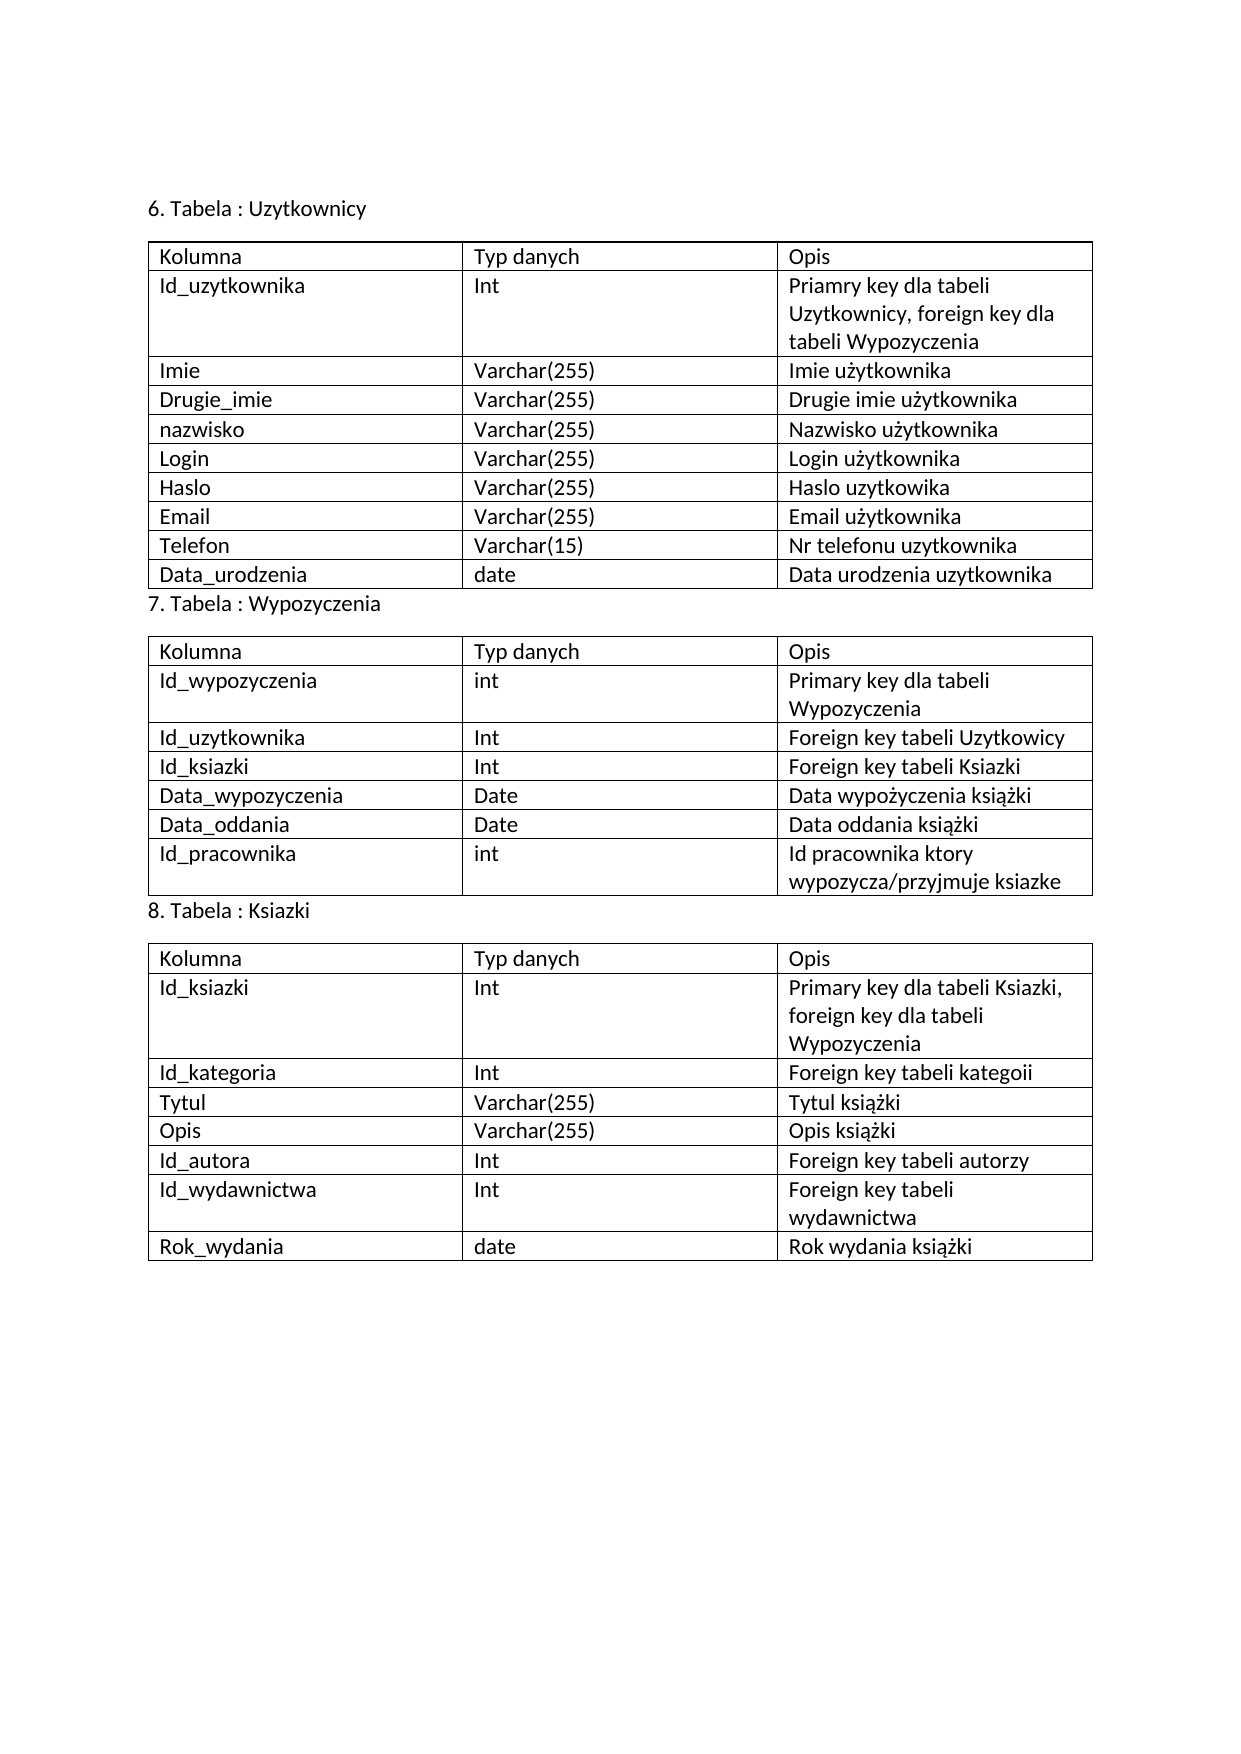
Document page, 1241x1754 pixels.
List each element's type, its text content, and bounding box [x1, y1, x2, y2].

table_cell Id_wypozyczenia [149, 666, 462, 722]
table_cell Data oddania książki [778, 810, 1092, 838]
table_cell Foreign key tabeli kategoii [778, 1059, 1092, 1087]
table_cell Id_uzytkownika [149, 723, 462, 751]
table_cell Haslo uzytkowika [778, 473, 1092, 501]
table_cell Rok wydania książki [778, 1232, 1092, 1260]
table_cell int [463, 666, 777, 722]
table_cell Data_urodzenia [149, 560, 462, 588]
table_cell Int [463, 752, 777, 780]
table_cell Nr telefonu uzytkownika [778, 531, 1092, 559]
table_cell Data_wypozyczenia [149, 781, 462, 809]
table_cell Id_kategoria [149, 1059, 462, 1087]
table_cell Int [463, 974, 777, 1057]
table_cell Data wypożyczenia książki [778, 781, 1092, 809]
table_cell Data urodzenia uzytkownika [778, 560, 1092, 588]
text 6. Tabela : Uzytkownicy [148, 194, 1093, 222]
table_cell Varchar(255) [463, 386, 777, 414]
table_header Typ danych [463, 243, 777, 270]
table_cell Primary key dla tabeli Wypozyczenia [778, 666, 1092, 722]
table_cell Int [463, 723, 777, 751]
table_cell Primary key dla tabeli Ksiazki, foreign key dla tabeli Wypozyczenia [778, 974, 1092, 1057]
table_cell Foreign key tabeli Uzytkowicy [778, 723, 1092, 751]
table_cell Tytul [149, 1088, 462, 1116]
table_header Kolumna [149, 637, 462, 665]
table_cell Id_pracownika [149, 839, 462, 895]
table_cell int [463, 839, 777, 895]
table_cell Drugie_imie [149, 386, 462, 414]
table_cell Imie użytkownika [778, 357, 1092, 384]
table_cell Id_uzytkownika [149, 271, 462, 356]
table_cell Int [463, 1175, 777, 1231]
table_cell Login [149, 444, 462, 472]
table_cell Int [463, 1146, 777, 1174]
table_cell Opis książki [778, 1117, 1092, 1145]
table_cell Email [149, 502, 462, 530]
table_header Kolumna [149, 944, 462, 972]
table_cell Varchar(255) [463, 473, 777, 501]
table_cell Varchar(255) [463, 415, 777, 443]
table_cell Id pracownika ktory wypozycza/przyjmuje ksiazke [778, 839, 1092, 895]
table_header Opis [778, 243, 1092, 270]
table_cell Varchar(255) [463, 502, 777, 530]
table_cell Varchar(255) [463, 444, 777, 472]
table_cell Foreign key tabeli wydawnictwa [778, 1175, 1092, 1231]
table_cell Date [463, 781, 777, 809]
table_cell Data_oddania [149, 810, 462, 838]
table_cell Date [463, 810, 777, 838]
table_cell Id_ksiazki [149, 974, 462, 1057]
table_cell Varchar(15) [463, 531, 777, 559]
table_cell Id_autora [149, 1146, 462, 1174]
table_cell Id_ksiazki [149, 752, 462, 780]
table_cell Foreign key tabeli Ksiazki [778, 752, 1092, 780]
table_cell Foreign key tabeli autorzy [778, 1146, 1092, 1174]
table_header Kolumna [149, 243, 462, 270]
table_header Opis [778, 637, 1092, 665]
table_cell Imie [149, 357, 462, 384]
table_cell date [463, 560, 777, 588]
table_cell Int [463, 271, 777, 356]
table_cell Login użytkownika [778, 444, 1092, 472]
table_cell Varchar(255) [463, 1117, 777, 1145]
table_cell Tytul książki [778, 1088, 1092, 1116]
table_cell Haslo [149, 473, 462, 501]
text 7. Tabela : Wypozyczenia [148, 589, 1093, 617]
table_header Opis [778, 944, 1092, 972]
table_cell Telefon [149, 531, 462, 559]
table_cell Email użytkownika [778, 502, 1092, 530]
table_cell Priamry key dla tabeli Uzytkownicy, foreign key dla tabeli Wypozyczenia [778, 271, 1092, 356]
text 8. Tabela : Ksiazki [148, 896, 1093, 924]
table_cell Id_wydawnictwa [149, 1175, 462, 1231]
table_header Typ danych [463, 637, 777, 665]
table_cell Varchar(255) [463, 1088, 777, 1116]
table_cell date [463, 1232, 777, 1260]
table_cell Opis [149, 1117, 462, 1145]
table_cell Varchar(255) [463, 357, 777, 384]
table_header Typ danych [463, 944, 777, 972]
table_cell Drugie imie użytkownika [778, 386, 1092, 414]
table_cell nazwisko [149, 415, 462, 443]
table_cell Rok_wydania [149, 1232, 462, 1260]
table_cell Nazwisko użytkownika [778, 415, 1092, 443]
table_cell Int [463, 1059, 777, 1087]
